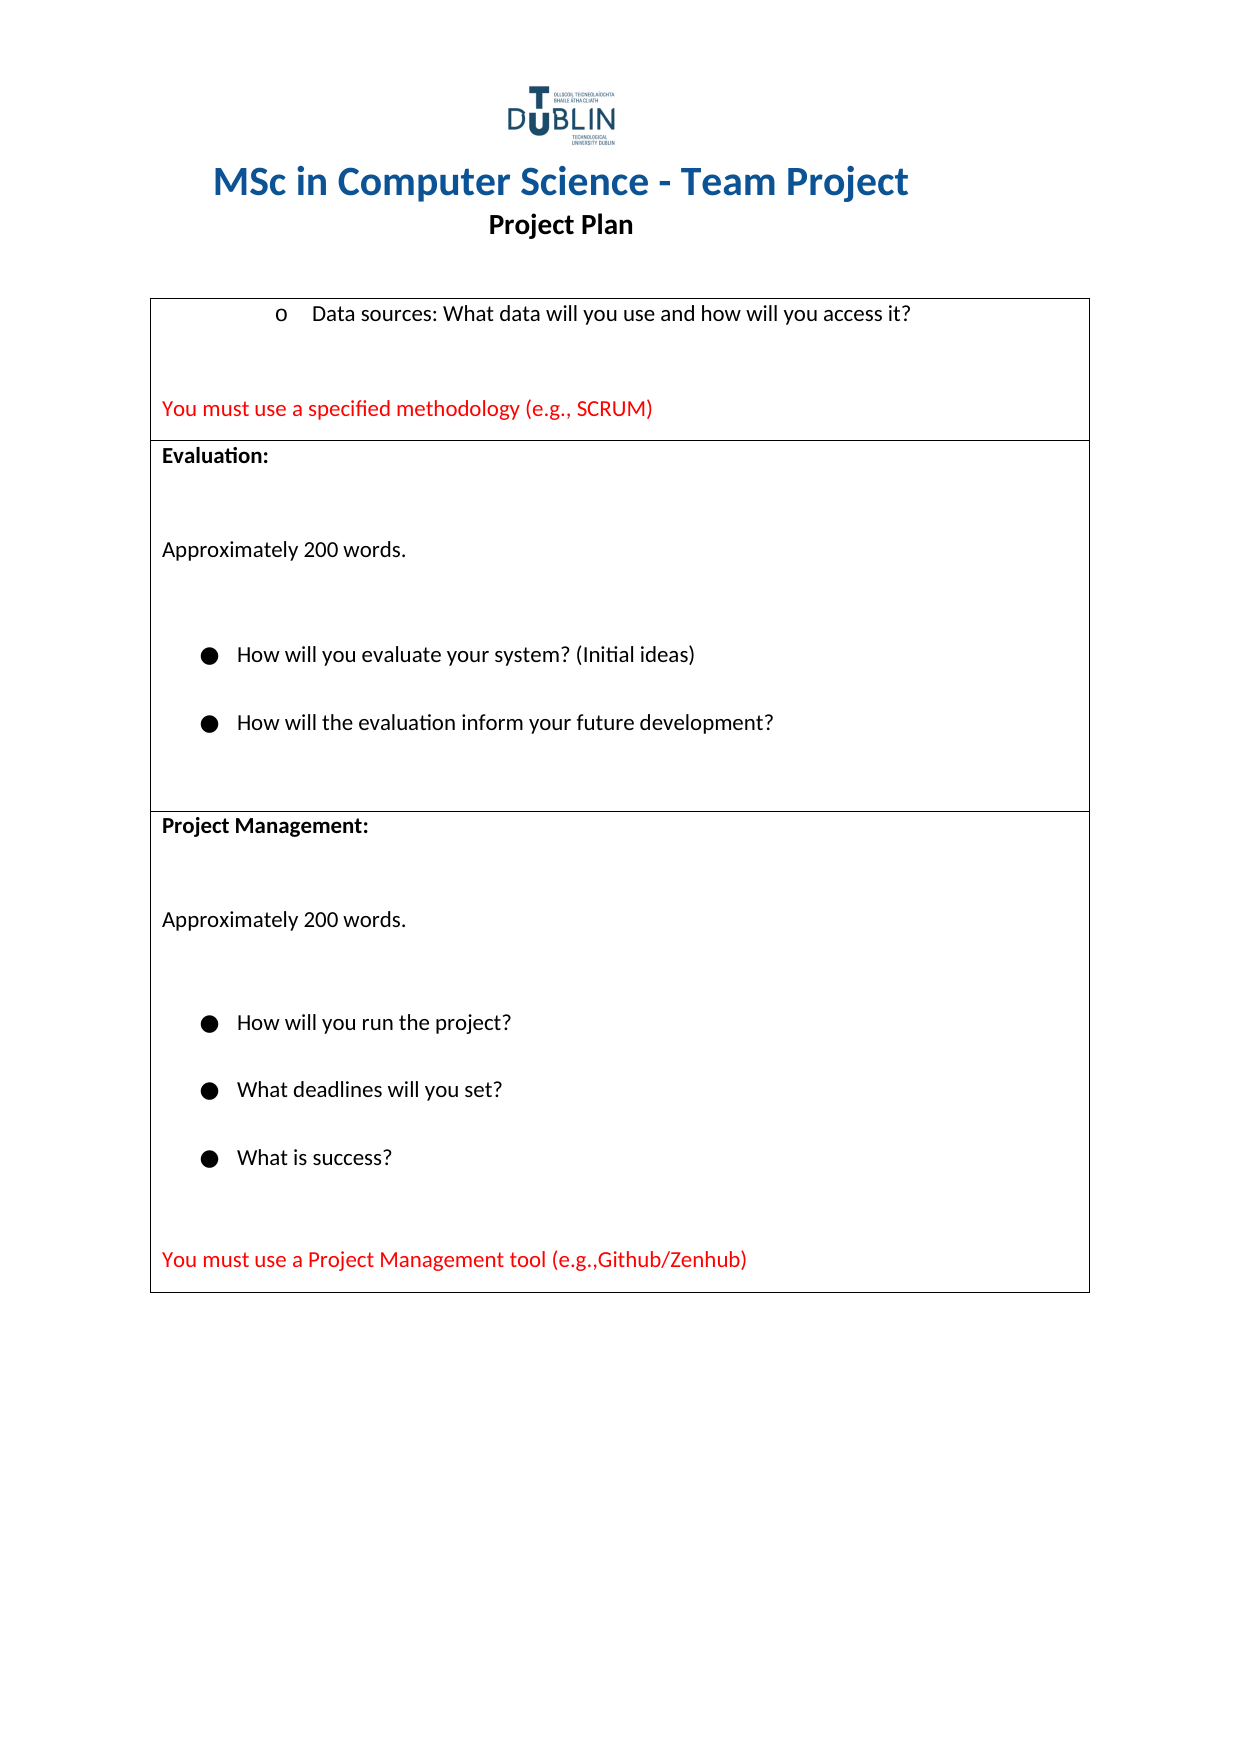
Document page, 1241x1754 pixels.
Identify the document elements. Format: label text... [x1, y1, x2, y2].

table_cell Project Management: Approximately 200 words. How will you run the project? What deadlines will you set? What is success? You must use a Project Management tool (e.g.,Github/Zenhub) [151, 812, 1089, 1292]
table_cell Evaluation: Approximately 200 words. How will you evaluate your system? (Initial ideas) How will the evaluation inform your future development? [151, 441, 1089, 811]
picture [495, 73, 627, 156]
